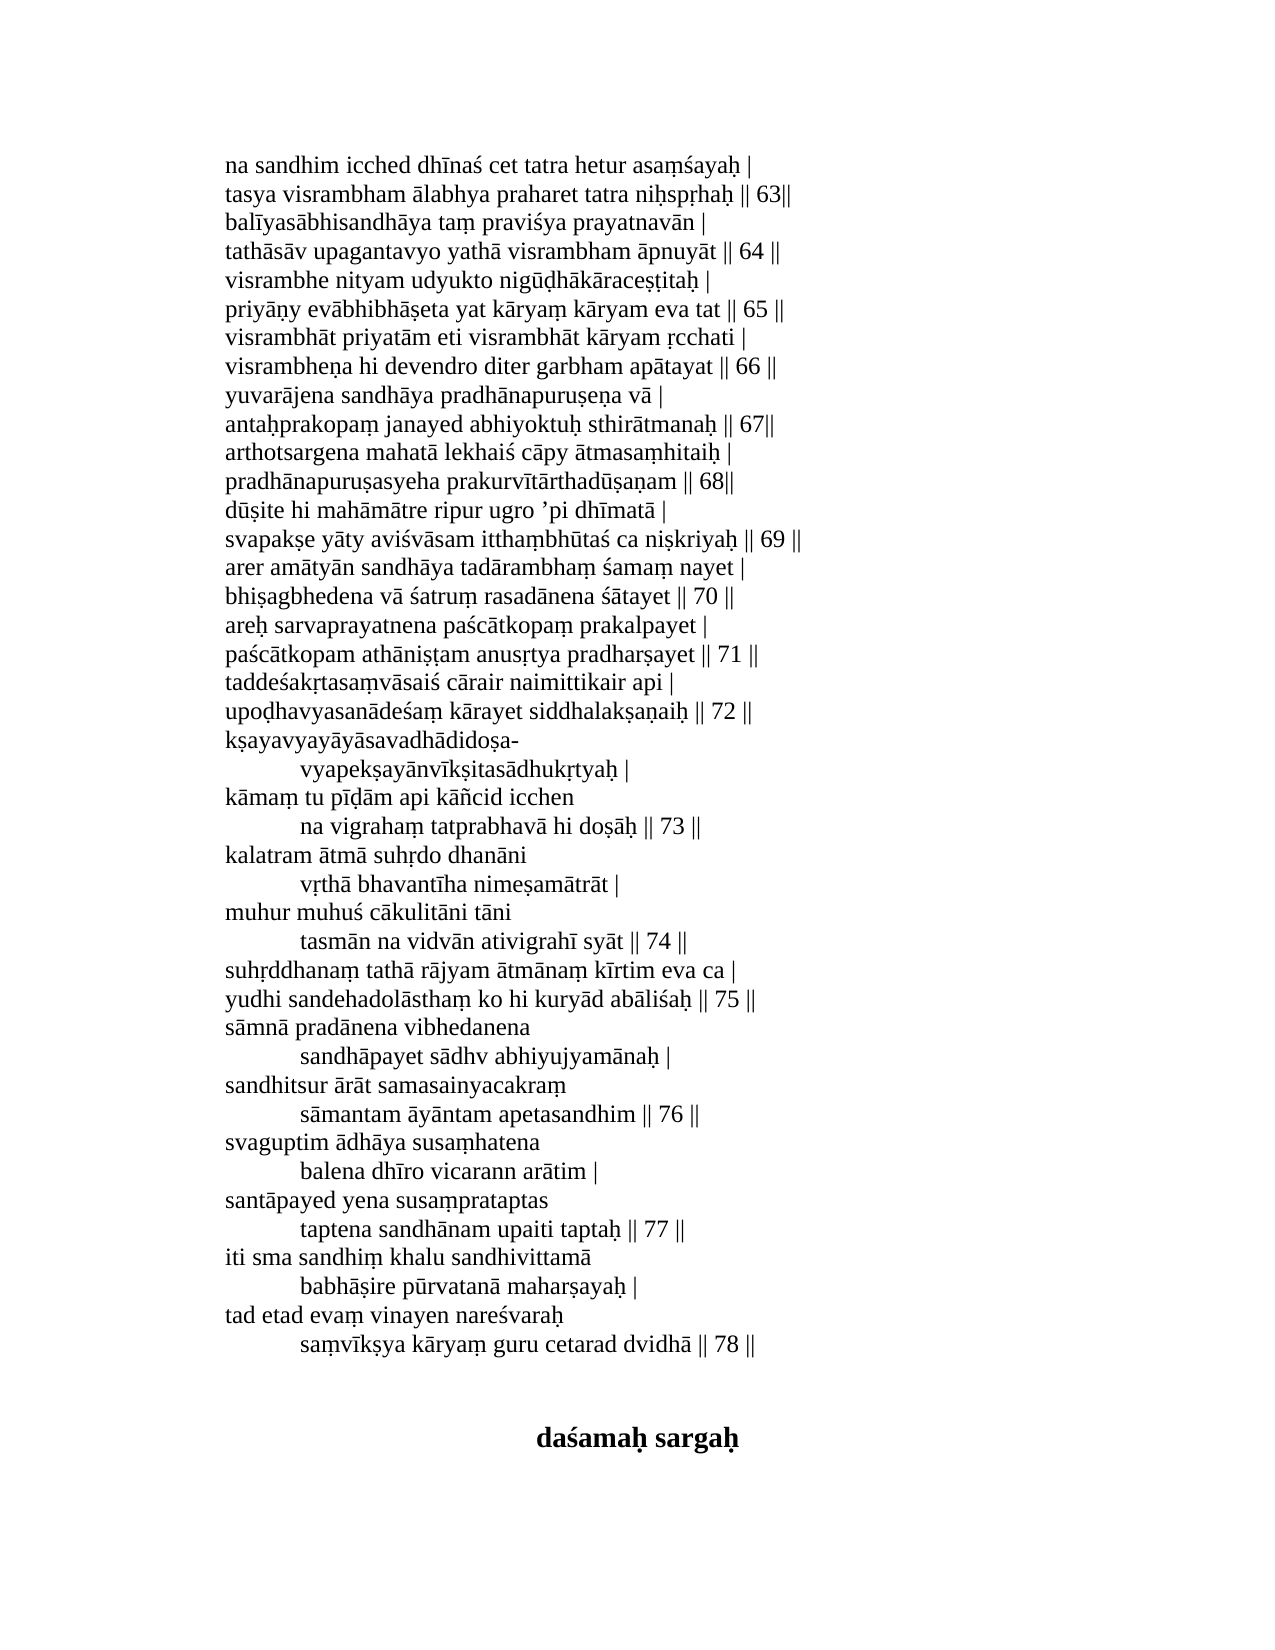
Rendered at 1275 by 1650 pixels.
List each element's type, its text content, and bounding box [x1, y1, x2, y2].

text vyapekṣayānvīkṣitasādhukṛtyaḥ | [225, 754, 1125, 782]
text na vigrahaṃ tatprabhavā hi doṣāḥ || 73 || [225, 811, 1125, 840]
text tasmān na vidvān ativigrahī syāt || 74 || [225, 926, 1125, 955]
text suhṛddhanaṃ tathā rājyam ātmānaṃ kīrtim eva ca | [225, 955, 1125, 984]
text iti sma sandhiṃ khalu sandhivittamā [225, 1242, 1125, 1271]
text balena dhīro vicarann arātim | [225, 1156, 1125, 1185]
text priyāṇy evābhibhāṣeta yat kāryaṃ kāryam eva tat || 65 || [225, 294, 1125, 322]
text yuvarājena sandhāya pradhānapuruṣeṇa vā | [225, 380, 1125, 409]
text santāpayed yena susaṃprataptas [225, 1185, 1125, 1214]
text arthotsargena mahatā lekhaiś cāpy ātmasaṃhitaiḥ | [225, 437, 1125, 466]
text kalatram ātmā suhṛdo dhanāni [225, 840, 1125, 869]
text visrambheṇa hi devendro diter garbham apātayat || 66 || [225, 351, 1125, 380]
text bhiṣagbhedena vā śatruṃ rasadānena śātayet || 70 || [225, 581, 1125, 610]
text upoḍhavyasanādeśaṃ kārayet siddhalakṣaṇaiḥ || 72 || [225, 696, 1125, 725]
text sāmantam āyāntam apetasandhim || 76 || [225, 1099, 1125, 1127]
text dūṣite hi mahāmātre ripur ugro ’pi dhīmatā | [225, 495, 1125, 524]
text antaḥprakopaṃ janayed abhiyoktuḥ sthirātmanaḥ || 67|| [225, 409, 1125, 437]
text tasya visrambham ālabhya praharet tatra niḥspṛhaḥ || 63|| [225, 179, 1125, 207]
text visrambhe nityam udyukto nigūḍhākāraceṣṭitaḥ | [225, 265, 1125, 294]
text sāmnā pradānena vibhedanena [225, 1012, 1125, 1041]
text muhur muhuś cākulitāni tāni [225, 897, 1125, 926]
text kṣayavyayāyāsavadhādidoṣa- [225, 725, 1125, 754]
text yudhi sandehadolāsthaṃ ko hi kuryād abāliśaḥ || 75 || [225, 984, 1125, 1012]
text pradhānapuruṣasyeha prakurvītārthadūṣaṇam || 68|| [225, 466, 1125, 495]
text arer amātyān sandhāya tadārambhaṃ śamaṃ nayet | [225, 552, 1125, 581]
text areḥ sarvaprayatnena paścātkopaṃ prakalpayet | [225, 610, 1125, 639]
text tathāsāv upagantavyo yathā visrambham āpnuyāt || 64 || [225, 236, 1125, 265]
text visrambhāt priyatām eti visrambhāt kāryam ṛcchati | [225, 322, 1125, 351]
text sandhitsur ārāt samasainyacakraṃ [225, 1070, 1125, 1099]
text kāmaṃ tu pīḍām api kāñcid icchen [225, 782, 1125, 811]
text taptena sandhānam upaiti taptaḥ || 77 || [225, 1214, 1125, 1242]
text daśamaḥ sargaḥ [150, 1420, 1125, 1454]
text na sandhim icched dhīnaś cet tatra hetur asaṃśayaḥ | [225, 150, 1125, 179]
text taddeśakṛtasaṃvāsaiś cārair naimittikair api | [225, 667, 1125, 696]
text saṃvīkṣya kāryaṃ guru cetarad dvidhā || 78 || [225, 1329, 1125, 1357]
text balīyasābhisandhāya taṃ praviśya prayatnavān | [225, 207, 1125, 236]
text babhāṣire pūrvatanā maharṣayaḥ | [225, 1271, 1125, 1300]
text tad etad evaṃ vinayen nareśvaraḥ [225, 1300, 1125, 1329]
text svapakṣe yāty aviśvāsam itthaṃbhūtaś ca niṣkriyaḥ || 69 || [225, 524, 1125, 552]
text vṛthā bhavantīha nimeṣamātrāt | [225, 869, 1125, 897]
text paścātkopam athāniṣṭam anusṛtya pradharṣayet || 71 || [225, 639, 1125, 667]
text sandhāpayet sādhv abhiyujyamānaḥ | [225, 1041, 1125, 1070]
text svaguptim ādhāya susaṃhatena [225, 1127, 1125, 1156]
